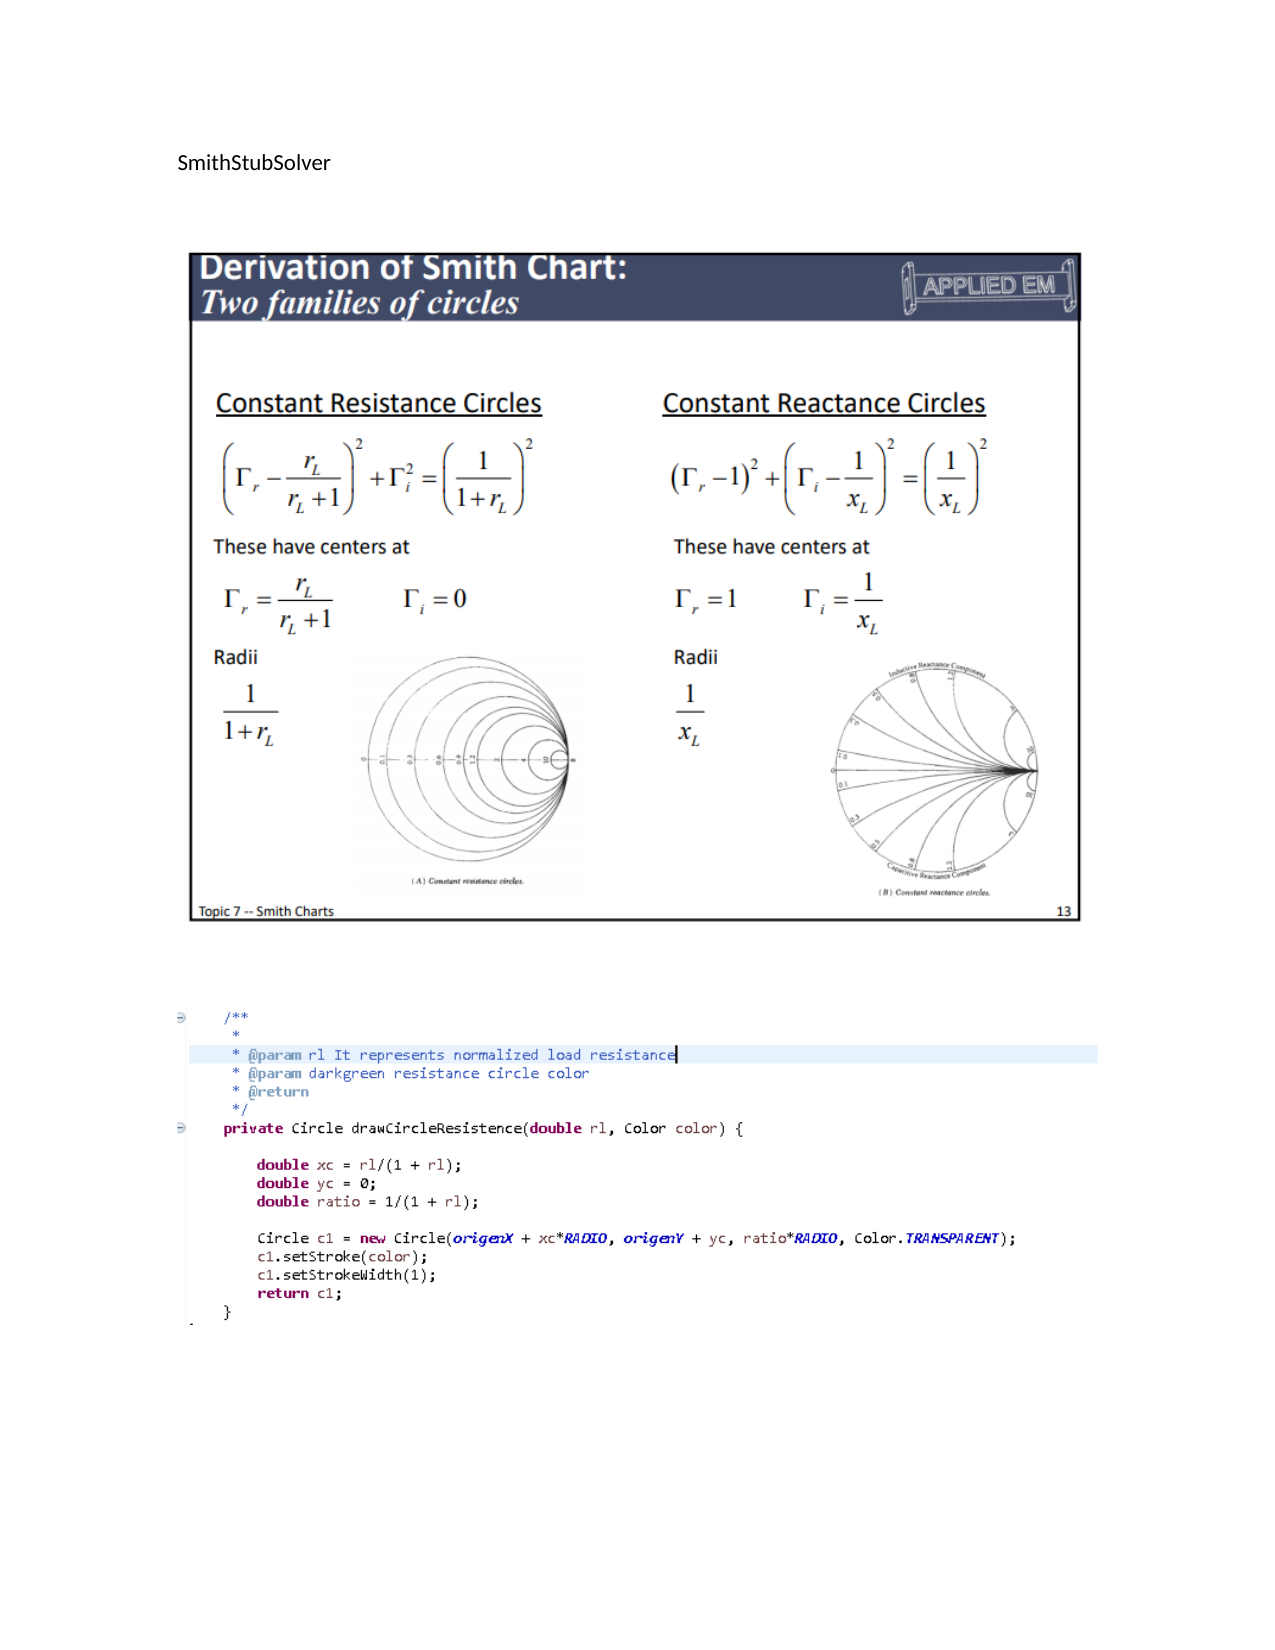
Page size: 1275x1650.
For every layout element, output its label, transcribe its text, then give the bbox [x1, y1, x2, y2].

text SmithStubSolver [177, 148, 1098, 176]
picture [177, 241, 1098, 941]
picture [177, 1005, 1098, 1325]
